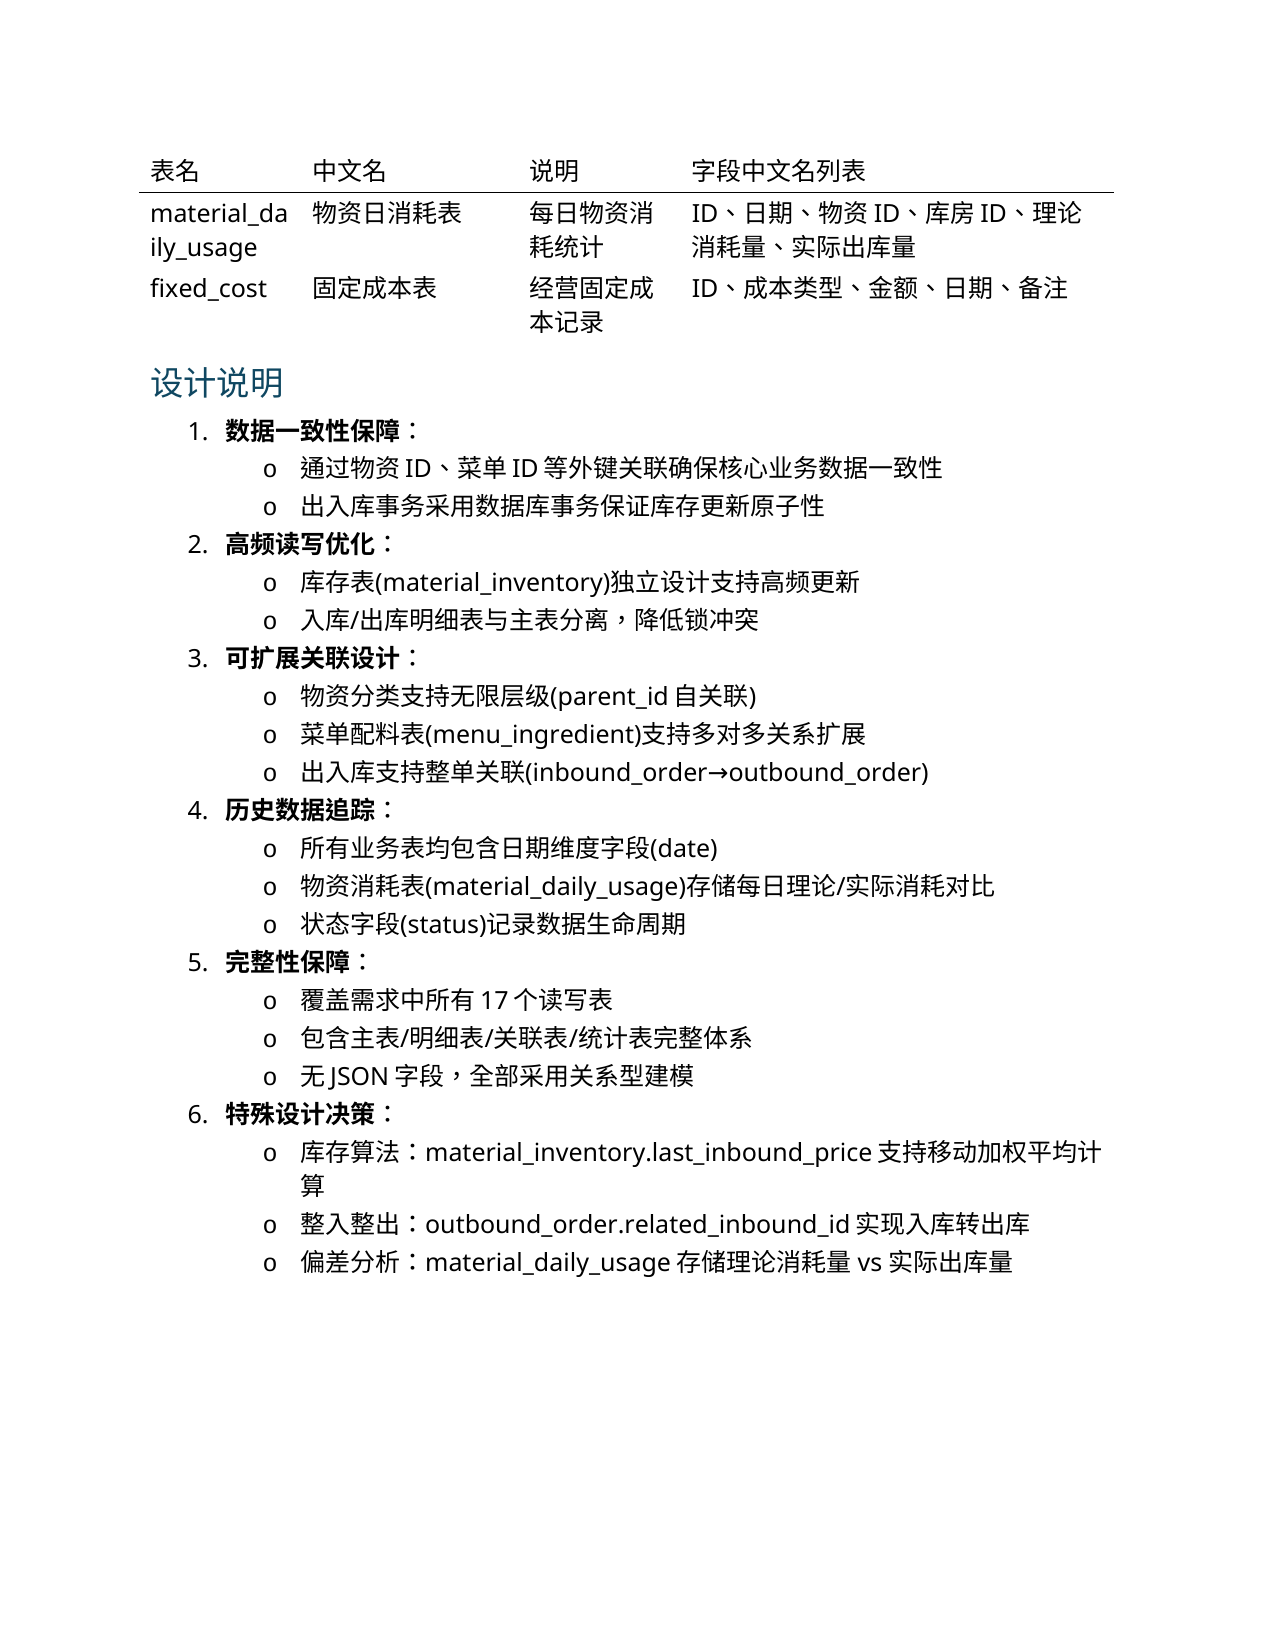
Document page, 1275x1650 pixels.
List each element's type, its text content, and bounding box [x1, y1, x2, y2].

subtitle 设计说明 [150, 359, 1125, 405]
list 菜单配料表(menu_ingredient)支持多对多关系扩展 [262, 717, 1125, 751]
table_header 说明 [518, 150, 680, 192]
list 所有业务表均包含日期维度字段(date) [262, 831, 1125, 865]
list 数据一致性保障： [187, 413, 1125, 447]
list 物资分类支持无限层级(parent_id自关联) [262, 679, 1125, 713]
list 历史数据追踪： [187, 793, 1125, 827]
table_cell 每日物资消耗统计 [518, 193, 680, 267]
list 库存算法：material_inventory.last_inbound_price支持移动加权平均计算 [262, 1134, 1125, 1203]
list 状态字段(status)记录数据生命周期 [262, 907, 1125, 941]
table_cell 物资日消耗表 [301, 193, 518, 267]
list 出入库支持整单关联(inbound_order→outbound_order) [262, 755, 1125, 789]
list 包含主表/明细表/关联表/统计表完整体系 [262, 1021, 1125, 1055]
list 偏差分析：material_daily_usage存储理论消耗量 vs 实际出库量 [262, 1244, 1125, 1279]
table_header 字段中文名列表 [680, 150, 1114, 192]
list 库存表(material_inventory)独立设计支持高频更新 [262, 565, 1125, 599]
table_cell fixed_cost [139, 267, 301, 343]
list 覆盖需求中所有17个读写表 [262, 982, 1125, 1017]
table_header 表名 [139, 150, 301, 192]
table_cell 固定成本表 [301, 267, 518, 343]
list 入库/出库明细表与主表分离，降低锁冲突 [262, 603, 1125, 637]
list 高频读写优化： [187, 527, 1125, 561]
list 无JSON字段，全部采用关系型建模 [262, 1058, 1125, 1093]
table_cell ID、日期、物资ID、库房ID、理论消耗量、实际出库量 [680, 193, 1114, 267]
list 通过物资ID、菜单ID等外键关联确保核心业务数据一致性 [262, 451, 1125, 485]
list 可扩展关联设计： [187, 641, 1125, 675]
list 特殊设计决策： [187, 1097, 1125, 1131]
table_cell 经营固定成本记录 [518, 267, 680, 343]
list 整入整出：outbound_order.related_inbound_id实现入库转出库 [262, 1206, 1125, 1241]
table_cell material_daily_usage [139, 193, 301, 267]
list 完整性保障： [187, 945, 1125, 979]
list 物资消耗表(material_daily_usage)存储每日理论/实际消耗对比 [262, 869, 1125, 903]
list 出入库事务采用数据库事务保证库存更新原子性 [262, 489, 1125, 523]
table_header 中文名 [301, 150, 518, 192]
table_cell ID、成本类型、金额、日期、备注 [680, 267, 1114, 343]
